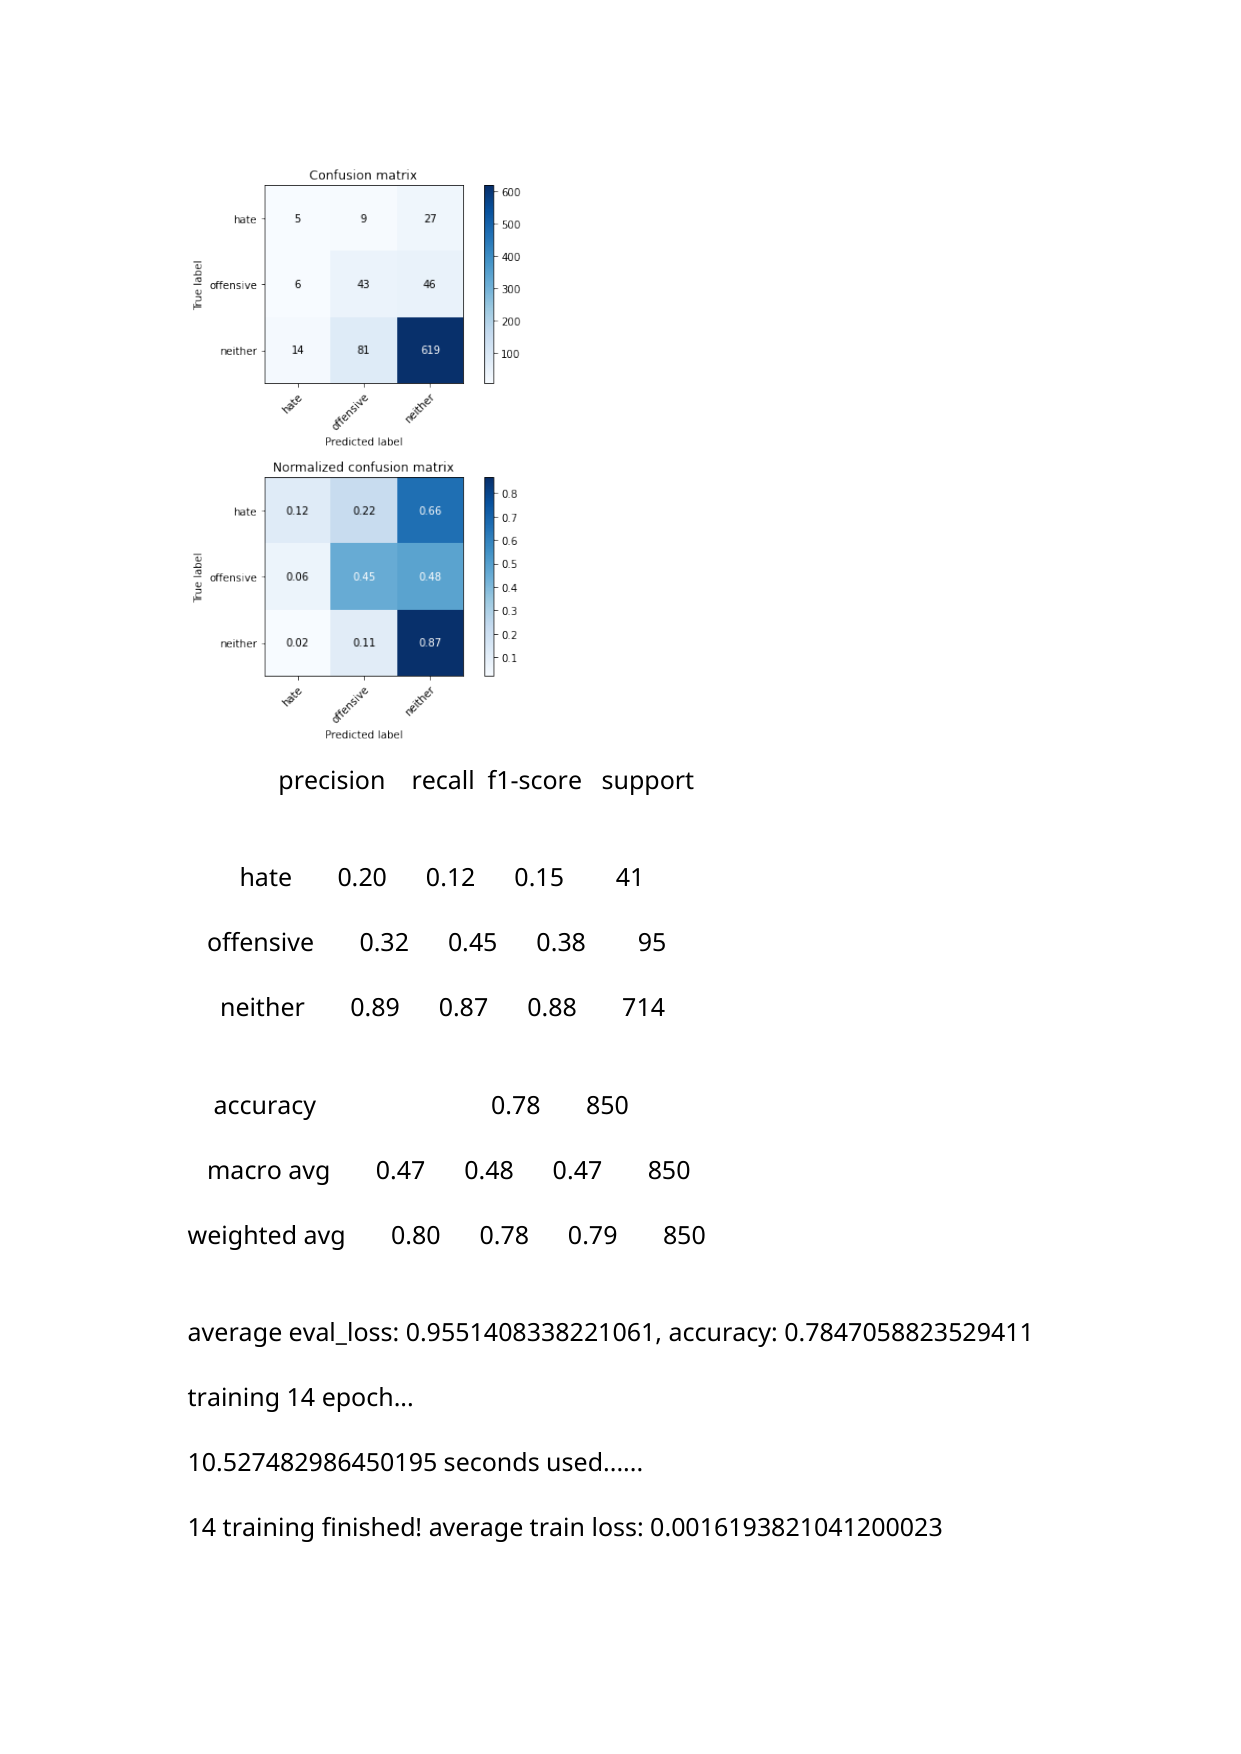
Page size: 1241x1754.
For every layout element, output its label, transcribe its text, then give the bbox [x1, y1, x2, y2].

text training 14 epoch... [187, 1364, 1053, 1429]
text accuracy 0.78 850 [187, 1072, 1053, 1137]
text offensive 0.32 0.45 0.38 95 [187, 909, 1053, 974]
text average eval_loss: 0.9551408338221061, accuracy: 0.7847058823529411 [187, 1299, 1053, 1364]
text hate 0.20 0.12 0.15 41 [187, 844, 1053, 909]
picture [187, 455, 525, 747]
picture [187, 162, 528, 454]
text weighted avg 0.80 0.78 0.79 850 [187, 1202, 1053, 1267]
text 14 training finished! average train loss: 0.0016193821041200023 [187, 1494, 1053, 1559]
text neither 0.89 0.87 0.88 714 [187, 974, 1053, 1039]
text 10.527482986450195 seconds used...... [187, 1429, 1053, 1494]
text precision recall f1-score support [187, 747, 1053, 812]
text macro avg 0.47 0.48 0.47 850 [187, 1137, 1053, 1202]
